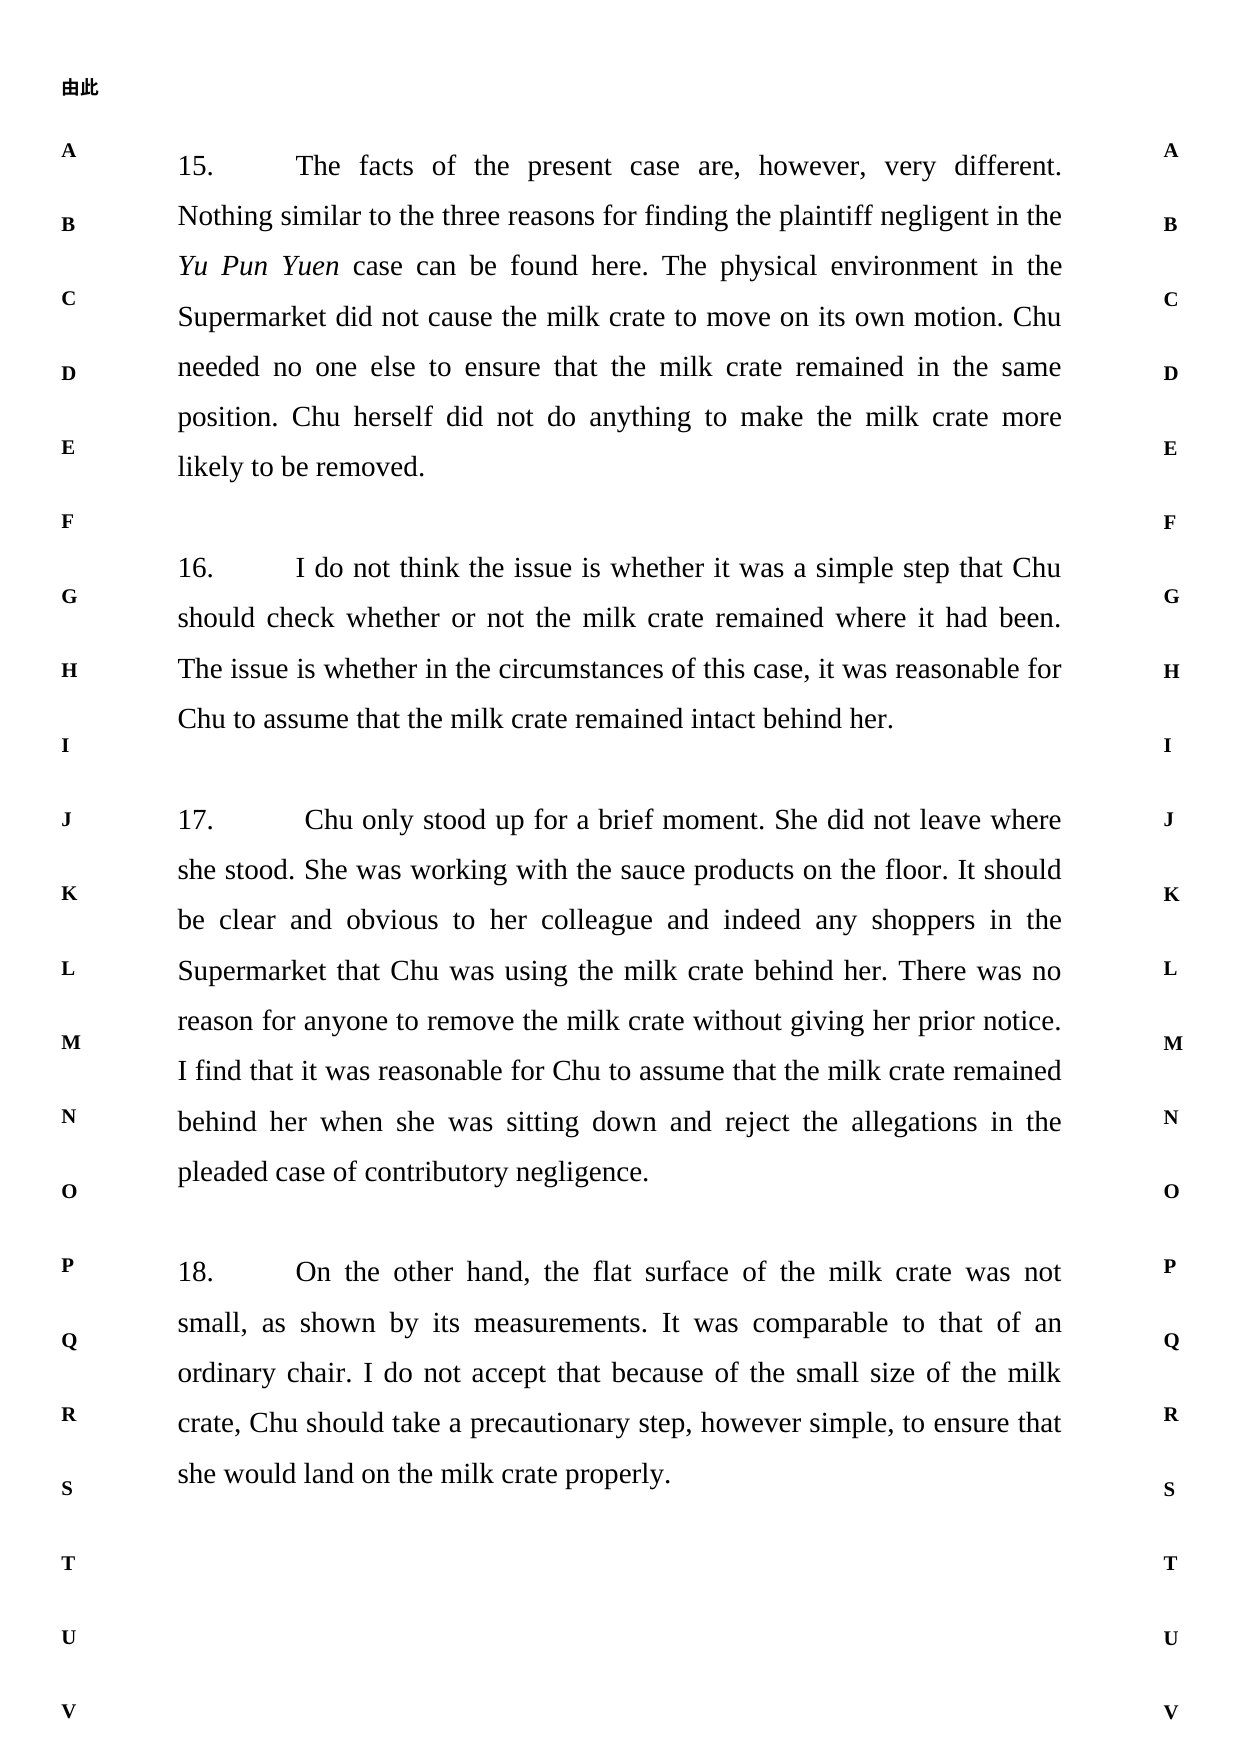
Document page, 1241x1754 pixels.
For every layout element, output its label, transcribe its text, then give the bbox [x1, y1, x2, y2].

text 16. I do not think the issue is whether it was a simple step that Chu should check whether or not the milk crate remained where it had been. The issue is whether in the circumstances of this case, it was reasonable for Chu to assume that the milk crate remained intact behind her. [177, 550, 1063, 735]
text 15. The facts of the present case are, however, very different. Nothing similar to the three reasons for finding the plaintiff negligent in the Yu Pun Yuen case can be found here. The physical environment in the Supermarket did not cause the milk crate to move on its own motion. Chu needed no one else to ensure that the milk crate remained in the same position. Chu herself did not do anything to make the milk crate more likely to be removed. [177, 148, 1063, 483]
text 18. On the other hand, the flat surface of the milk crate was not small, as shown by its measurements. It was comparable to that of an ordinary chair. I do not accept that because of the small size of the milk crate, Chu should take a precautionary step, however simple, to ensure that she would land on the milk crate properly. [177, 1254, 1063, 1489]
text 17. Chu only stood up for a brief moment. She did not leave where she stood. She was working with the sauce products on the floor. It should be clear and obvious to her colleague and indeed any shoppers in the Supermarket that Chu was using the milk crate behind her. There was no reason for anyone to remove the milk crate without giving her prior notice. I find that it was reasonable for Chu to assume that the milk crate remained behind her when she was sitting down and reject the allegations in the pleaded case of contributory negligence. [177, 802, 1063, 1187]
